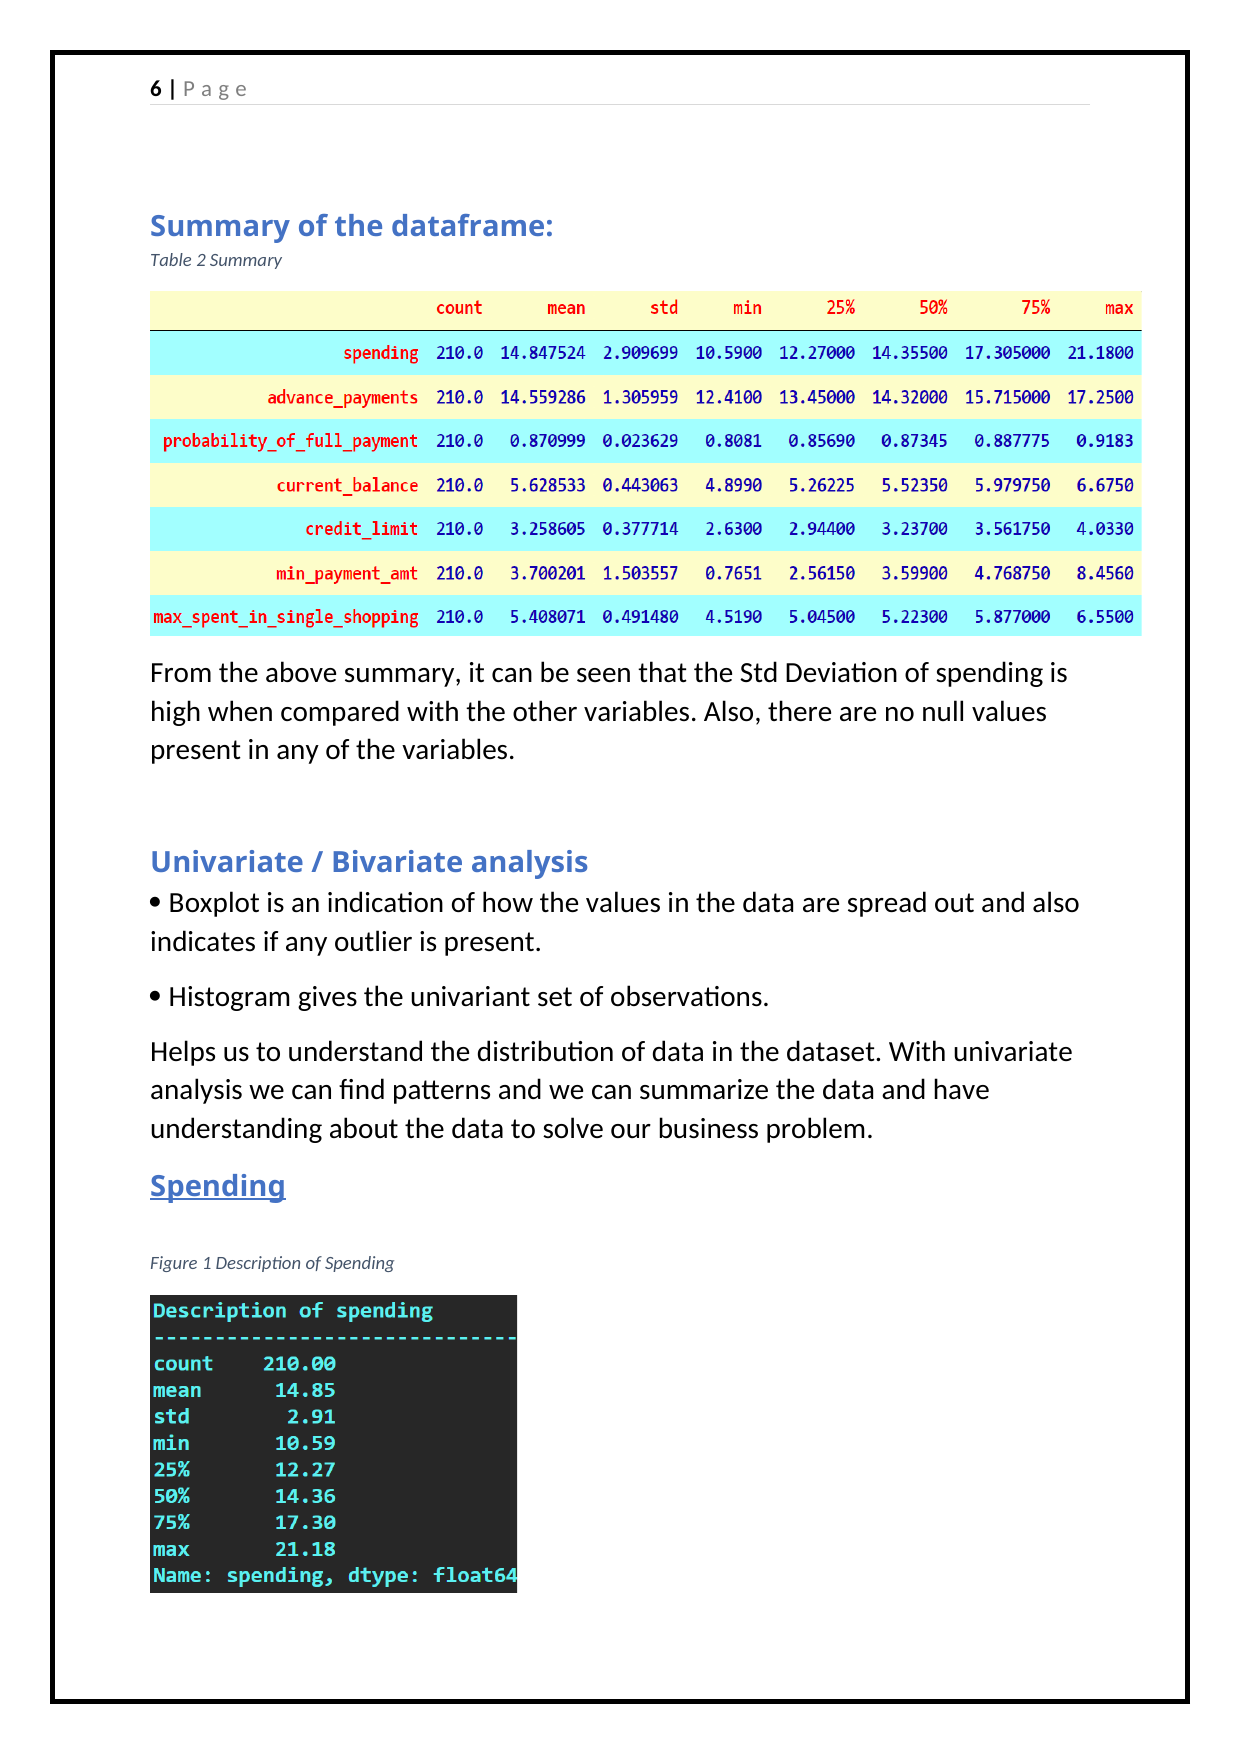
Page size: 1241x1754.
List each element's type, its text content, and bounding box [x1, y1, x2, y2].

subtitle Spending [150, 1165, 1090, 1204]
text Histogram gives the univariant set of observations. [150, 978, 1090, 1013]
picture [150, 1295, 518, 1593]
picture [150, 291, 1142, 636]
subtitle Univariate / Bivariate analysis [150, 841, 1090, 881]
text Boxplot is an indication of how the values in the data are spread out and also indicates if any outlier is present. [150, 884, 1090, 958]
subtitle Summary of the dataframe: [150, 205, 1090, 245]
text Helps us to understand the distribution of data in the dataset. With univariate analysis we can find patterns and we can summarize the data and have understanding about the data to solve our business problem. [150, 1033, 1090, 1145]
text From the above summary, it can be seen that the Std Deviation of spending is high when compared with the other variables. Also, there are no null values present in any of the variables. [150, 654, 1090, 767]
